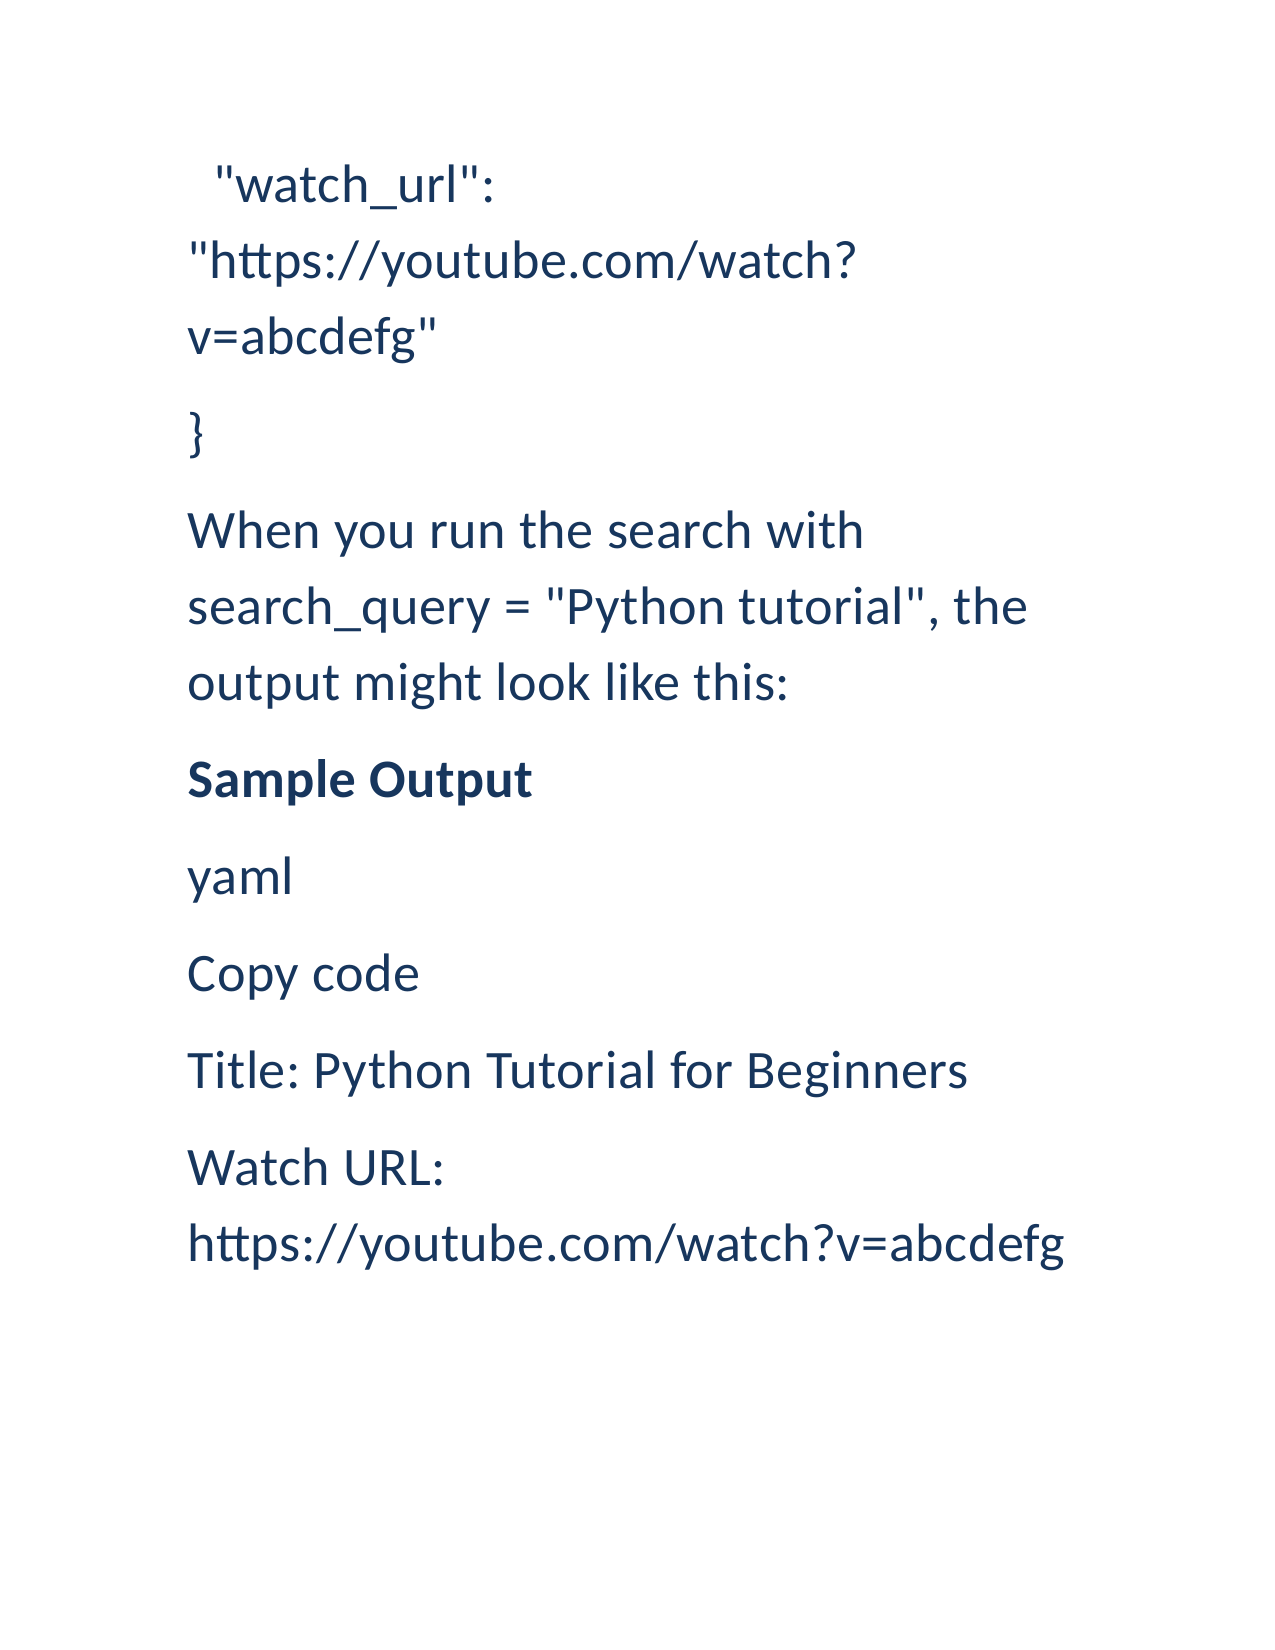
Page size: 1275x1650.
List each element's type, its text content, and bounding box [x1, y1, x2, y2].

text } [187, 399, 1087, 465]
text Title: Python Tutorial for Beginners [187, 1035, 1087, 1102]
text Watch URL: https://youtube.com/watch?v=abcdefg [187, 1132, 1087, 1274]
text When you run the search with search_query = "Python tutorial", the output might look like this: [187, 496, 1087, 714]
text yaml [187, 842, 1087, 908]
text Copy code [187, 938, 1087, 1005]
text "watch_url": "https://youtube.com/watch?v=abcdefg" [187, 150, 1087, 368]
text Sample Output [187, 745, 1087, 811]
